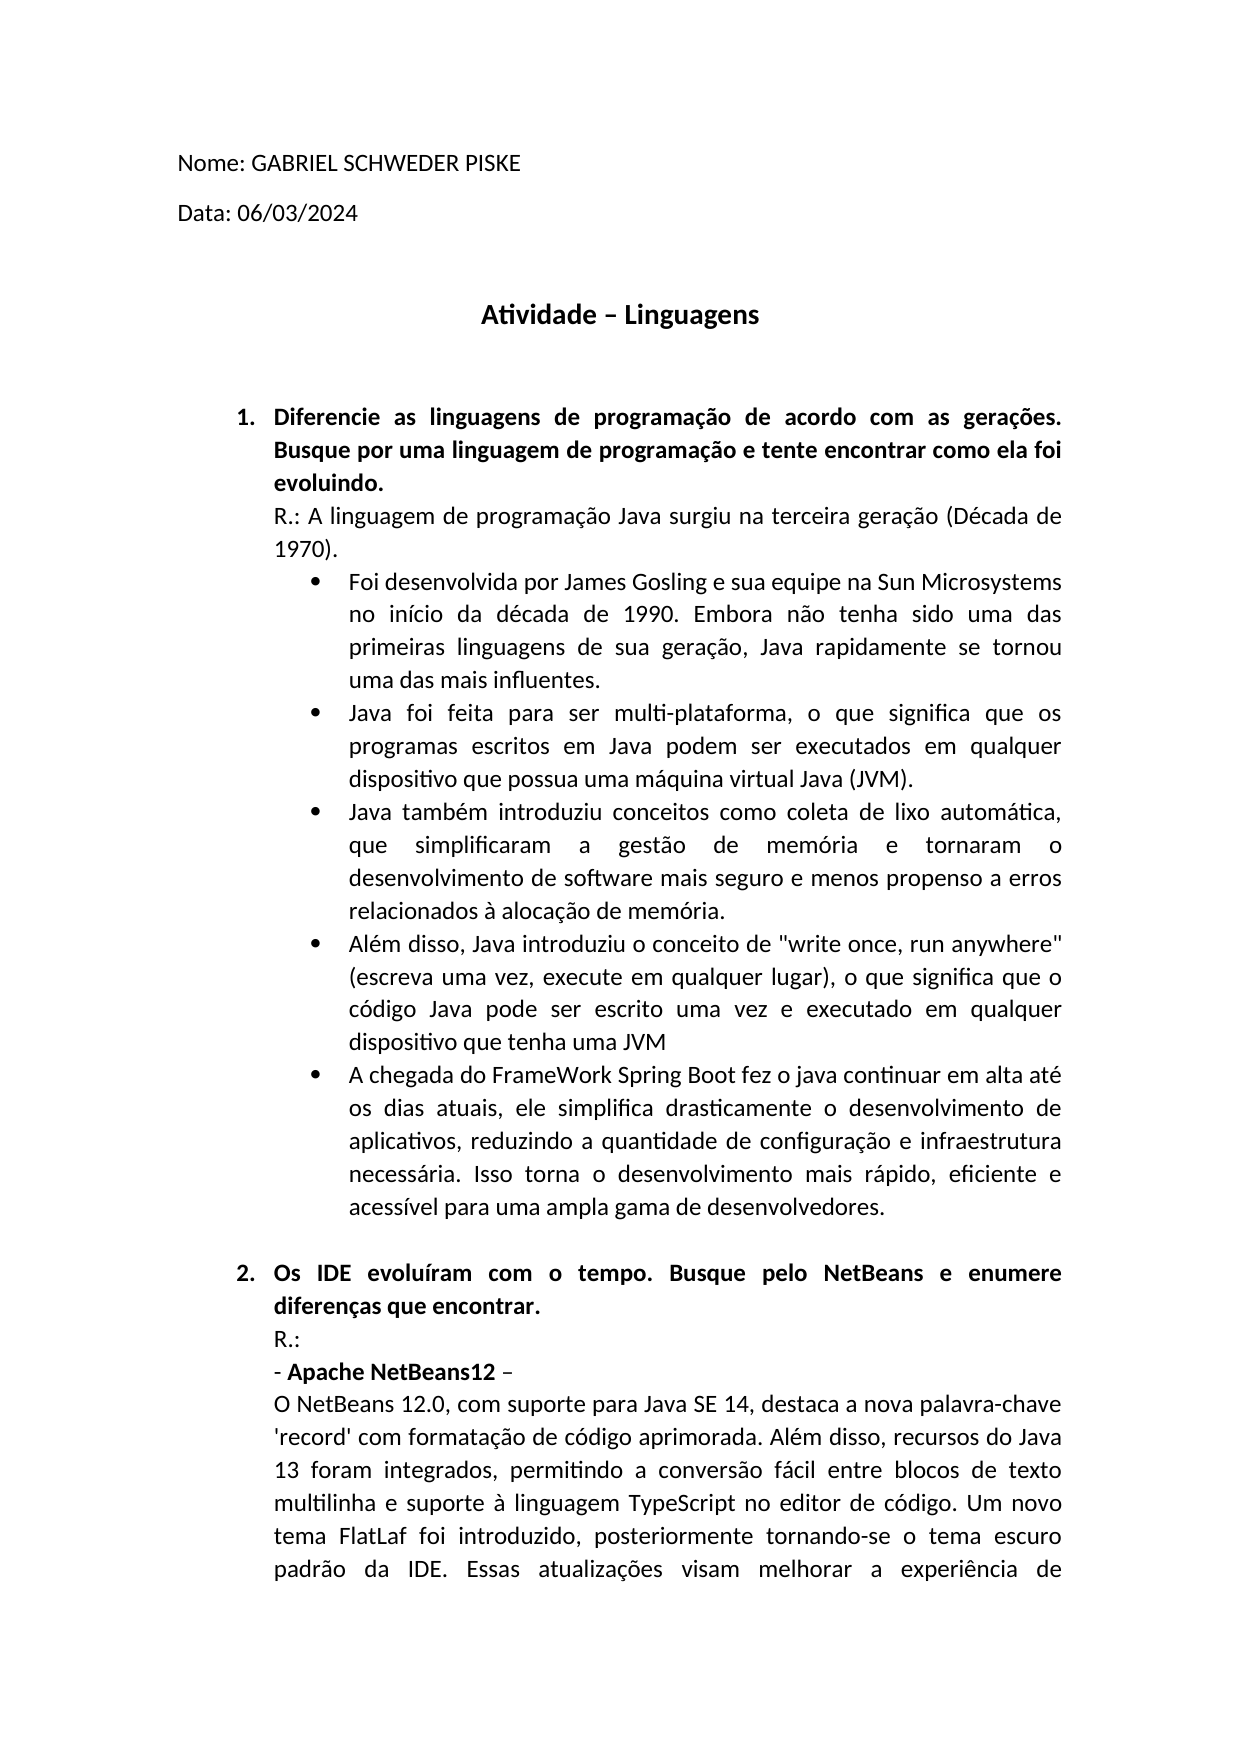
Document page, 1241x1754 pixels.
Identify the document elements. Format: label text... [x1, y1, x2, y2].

list Java foi feita para ser multi-plataforma, o que significa que os programas escritos em Java podem ser executados em qualquer dispositivo que possua uma máquina virtual Java (JVM). [311, 697, 1063, 794]
text Nome: GABRIEL SCHWEDER PISKE [177, 148, 1063, 178]
list Diferencie as linguagens de programação de acordo com as gerações. Busque por uma linguagem de programação e tente encontrar como ela foi evoluindo. [236, 401, 1063, 497]
list - Apache NetBeans12 – [274, 1356, 1063, 1386]
list Java também introduziu conceitos como coleta de lixo automática, que simplificaram a gestão de memória e tornaram o desenvolvimento de software mais seguro e menos propenso a erros relacionados à alocação de memória. [311, 796, 1063, 925]
list R.: A linguagem de programação Java surgiu na terceira geração (Década de 1970). [274, 500, 1063, 563]
list R.: [274, 1323, 1063, 1353]
list A chegada do FrameWork Spring Boot fez o java continuar em alta até os dias atuais, ele simplifica drasticamente o desenvolvimento de aplicativos, reduzindo a quantidade de configuração e infraestrutura necessária. Isso torna o desenvolvimento mais rápido, eficiente e acessível para uma ampla gama de desenvolvedores. [311, 1059, 1063, 1222]
text Data: 06/03/2024 [177, 197, 1063, 228]
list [274, 1388, 1063, 1584]
list Foi desenvolvida por James Gosling e sua equipe na Sun Microsystems no início da década de 1990. Embora não tenha sido uma das primeiras linguagens de sua geração, Java rapidamente se tornou uma das mais influentes. [311, 566, 1063, 695]
list Além disso, Java introduziu o conceito de "write once, run anywhere" (escreva uma vez, execute em qualquer lugar), o que significa que o código Java pode ser escrito uma vez e executado em qualquer dispositivo que tenha uma JVM [311, 928, 1063, 1057]
list Os IDE evoluíram com o tempo. Busque pelo NetBeans e enumere diferenças que encontrar. [236, 1257, 1063, 1320]
text Atividade – Linguagens [177, 296, 1063, 332]
